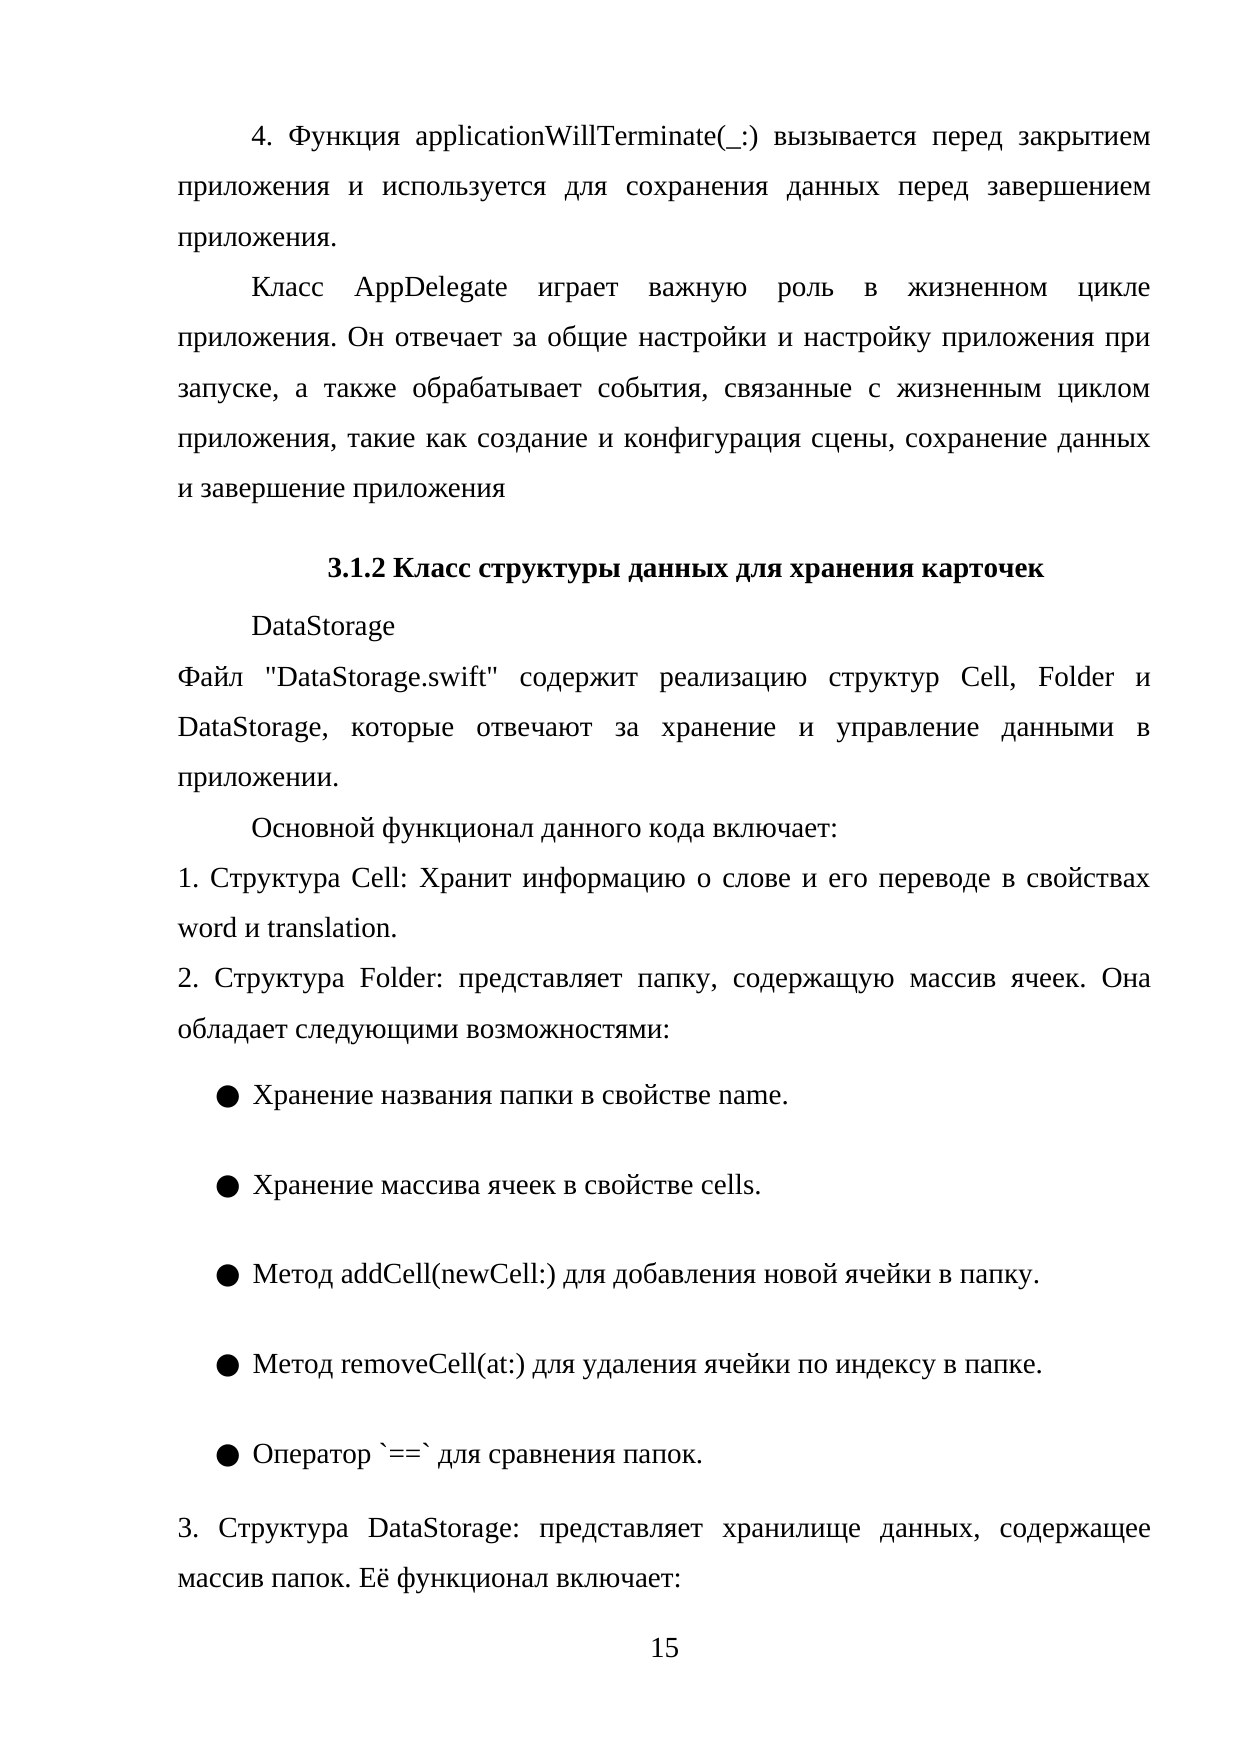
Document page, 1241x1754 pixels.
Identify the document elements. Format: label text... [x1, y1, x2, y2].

text Класс AppDelegate играет важную роль в жизненном цикле приложения. Он отвечает за общие настройки и настройку приложения при запуске, а также обрабатывает события, связанные с жизненным циклом приложения, такие как создание и конфигурация сцены, сохранение данных и завершение приложения [177, 269, 1152, 504]
list Метод addCell(newCell:) для добавления новой ячейки в папку. [215, 1241, 1152, 1300]
text 1. Структура Cell: Хранит информацию о слове и его переводе в свойствах word и translation. [177, 860, 1152, 944]
text 4. Функция applicationWillTerminate(_:) вызывается перед закрытием приложения и используется для сохранения данных перед завершением приложения. [177, 118, 1152, 252]
list Метод removeCell(at:) для удаления ячейки по индексу в папке. [215, 1330, 1152, 1390]
text DataStorage [177, 608, 1152, 642]
list Оператор `==` для сравнения папок. [215, 1420, 1152, 1480]
text Файл "DataStorage.swift" содержит реализацию структур Cell, Folder и DataStorage, которые отвечают за хранение и управление данными в приложении. [177, 659, 1152, 793]
subtitle 3.1.2 Класс структуры данных для хранения карточек [177, 550, 1152, 583]
text Основной функционал данного кода включает: [177, 810, 1152, 843]
list Хранение названия папки в свойстве name. [215, 1061, 1152, 1121]
text 2. Структура Folder: представляет папку, содержащую массив ячеек. Она обладает следующими возможностями: [177, 961, 1152, 1044]
text 3. Структура DataStorage: представляет хранилище данных, содержащее массив папок. Её функционал включает: [177, 1510, 1152, 1593]
list Хранение массива ячеек в свойстве cells. [215, 1151, 1152, 1211]
